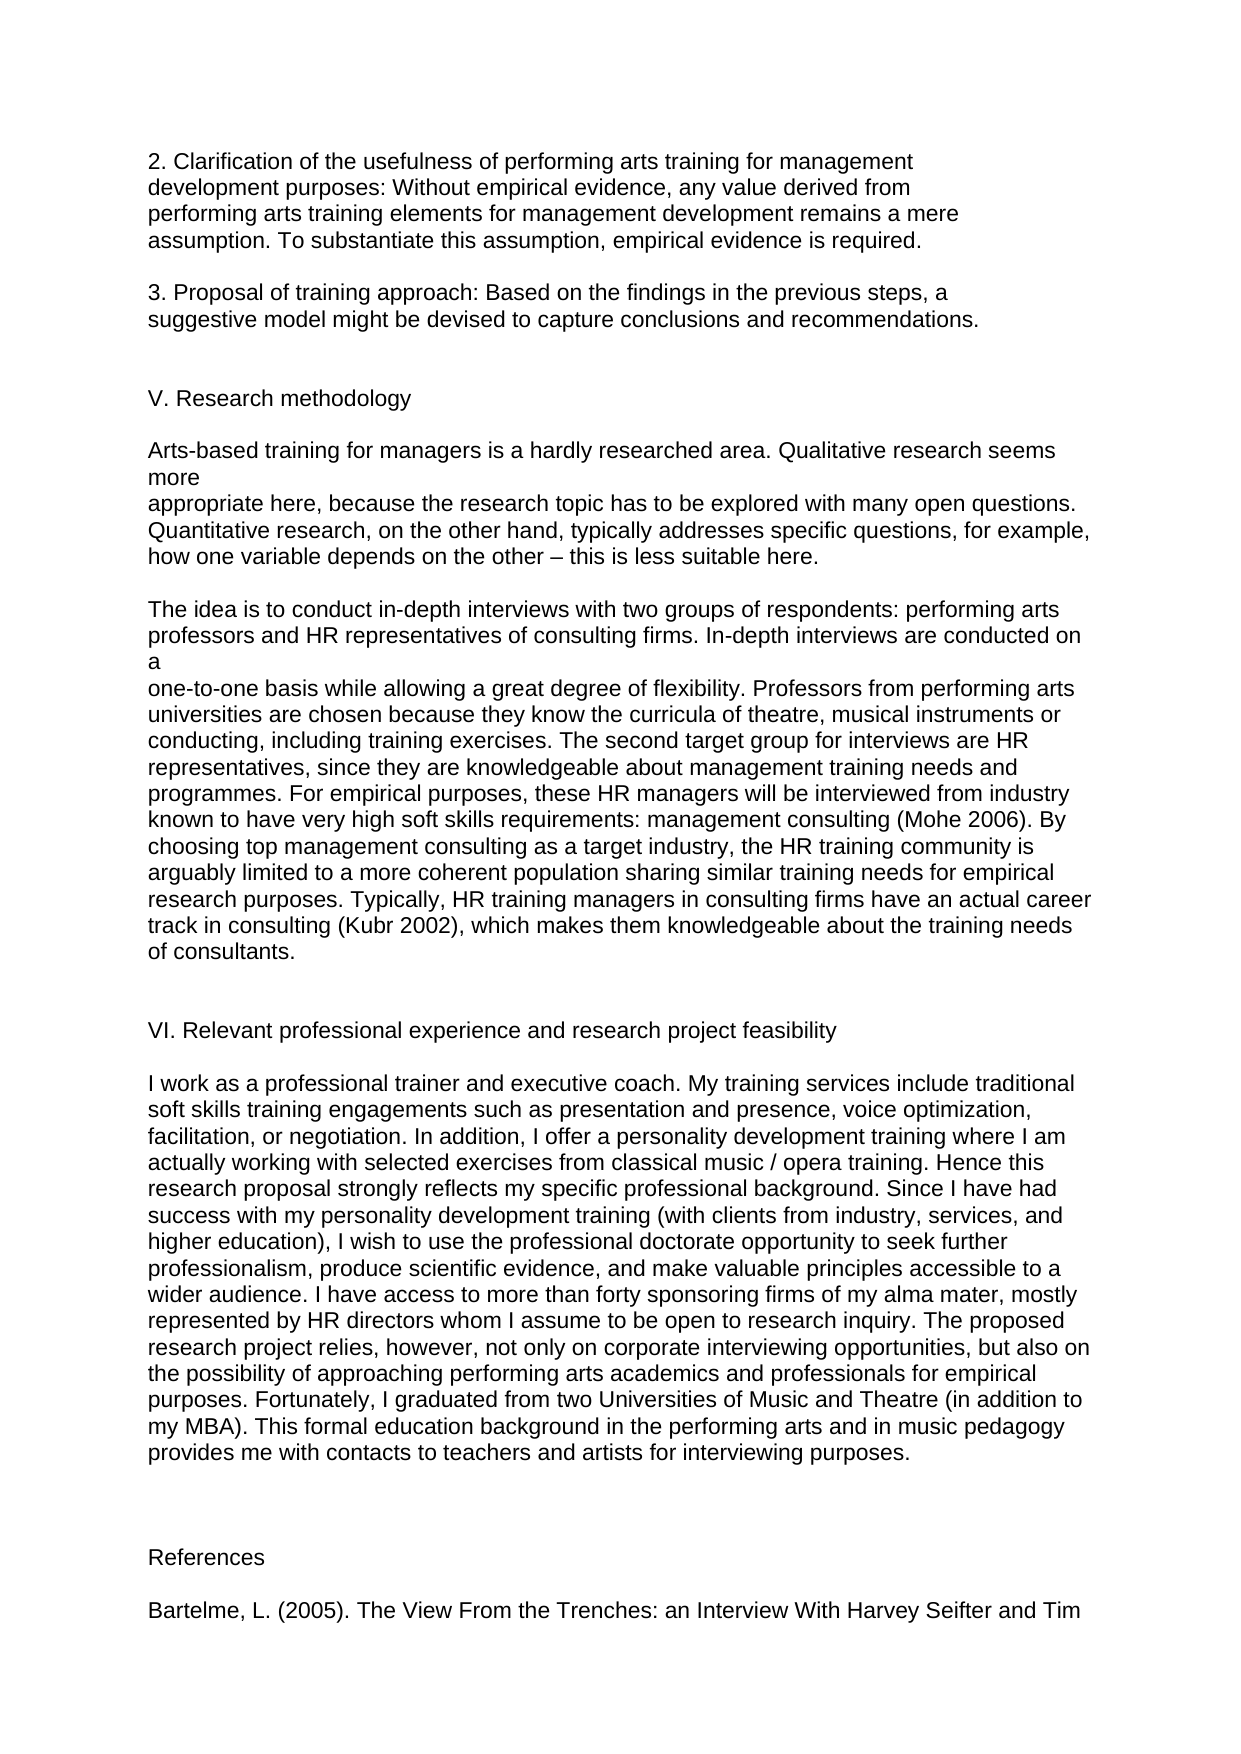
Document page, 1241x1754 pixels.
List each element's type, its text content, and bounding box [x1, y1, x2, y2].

text wider audience. I have access to more than forty sponsoring firms of my alma mater, mostly [148, 1281, 1093, 1307]
text References [148, 1544, 1093, 1571]
text development purposes: Without empirical evidence, any value derived from [148, 174, 1093, 200]
text assumption. To substantiate this assumption, empirical evidence is required. [148, 227, 1093, 253]
text choosing top management consulting as a target industry, the HR training community is [148, 833, 1093, 859]
text representatives, since they are knowledgeable about management training needs and [148, 754, 1093, 780]
text the possibility of approaching performing arts academics and professionals for empirical [148, 1360, 1093, 1386]
text conducting, including training exercises. The second target group for interviews are HR [148, 727, 1093, 754]
text purposes. Fortunately, I graduated from two Universities of Music and Theatre (in addition to [148, 1386, 1093, 1413]
text V. Research methodology [148, 385, 1093, 411]
text success with my personality development training (with clients from industry, services, and [148, 1202, 1093, 1228]
text universities are chosen because they know the curricula of theatre, musical instruments or [148, 701, 1093, 727]
text research project relies, however, not only on corporate interviewing opportunities, but also on [148, 1333, 1093, 1360]
text higher education), I wish to use the professional doctorate opportunity to seek further [148, 1228, 1093, 1254]
text professionalism, produce scientific evidence, and make valuable principles accessible to a [148, 1254, 1093, 1281]
text represented by HR directors whom I assume to be open to research inquiry. The proposed [148, 1307, 1093, 1333]
text one-to-one basis while allowing a great degree of flexibility. Professors from performing arts [148, 675, 1093, 701]
text 3. Proposal of training approach: Based on the findings in the previous steps, a [148, 279, 1093, 306]
text Arts-based training for managers is a hardly researched area. Qualitative research seems more [148, 437, 1093, 490]
text I work as a professional trainer and executive coach. My training services include traditional [148, 1070, 1093, 1096]
text actually working with selected exercises from classical music / opera training. Hence this [148, 1149, 1093, 1175]
text The idea is to conduct in-depth interviews with two groups of respondents: performing arts [148, 596, 1093, 622]
text arguably limited to a more coherent population sharing similar training needs for empirical [148, 859, 1093, 886]
text programmes. For empirical purposes, these HR managers will be interviewed from industry [148, 780, 1093, 806]
text performing arts training elements for management development remains a mere [148, 200, 1093, 227]
text provides me with contacts to teachers and artists for interviewing purposes. [148, 1439, 1093, 1465]
text how one variable depends on the other – this is less suitable here. [148, 543, 1093, 569]
text research purposes. Typically, HR training managers in consulting firms have an actual career track in consulting (Kubr 2002), which makes them knowledgeable about the training needs [148, 886, 1093, 938]
text Quantitative research, on the other hand, typically addresses specific questions, for example, [148, 517, 1093, 543]
text known to have very high soft skills requirements: management consulting (Mohe 2006). By [148, 806, 1093, 833]
text 2. Clarification of the usefulness of performing arts training for management [148, 148, 1093, 174]
text my MBA). This formal education background in the performing arts and in music pedagogy [148, 1413, 1093, 1439]
text facilitation, or negotiation. In addition, I offer a personality development training where I am [148, 1123, 1093, 1149]
text suggestive model might be devised to capture conclusions and recommendations. [148, 306, 1093, 332]
text research proposal strongly reflects my specific professional background. Since I have had [148, 1175, 1093, 1202]
text Bartelme, L. (2005). The View From the Trenches: an Interview With Harvey Seifter and Tim [148, 1597, 1093, 1623]
text of consultants. [148, 938, 1093, 964]
text soft skills training engagements such as presentation and presence, voice optimization, [148, 1096, 1093, 1123]
text VI. Relevant professional experience and research project feasibility [148, 1017, 1093, 1044]
text appropriate here, because the research topic has to be explored with many open questions. [148, 490, 1093, 517]
text professors and HR representatives of consulting firms. In-depth interviews are conducted on a [148, 622, 1093, 675]
